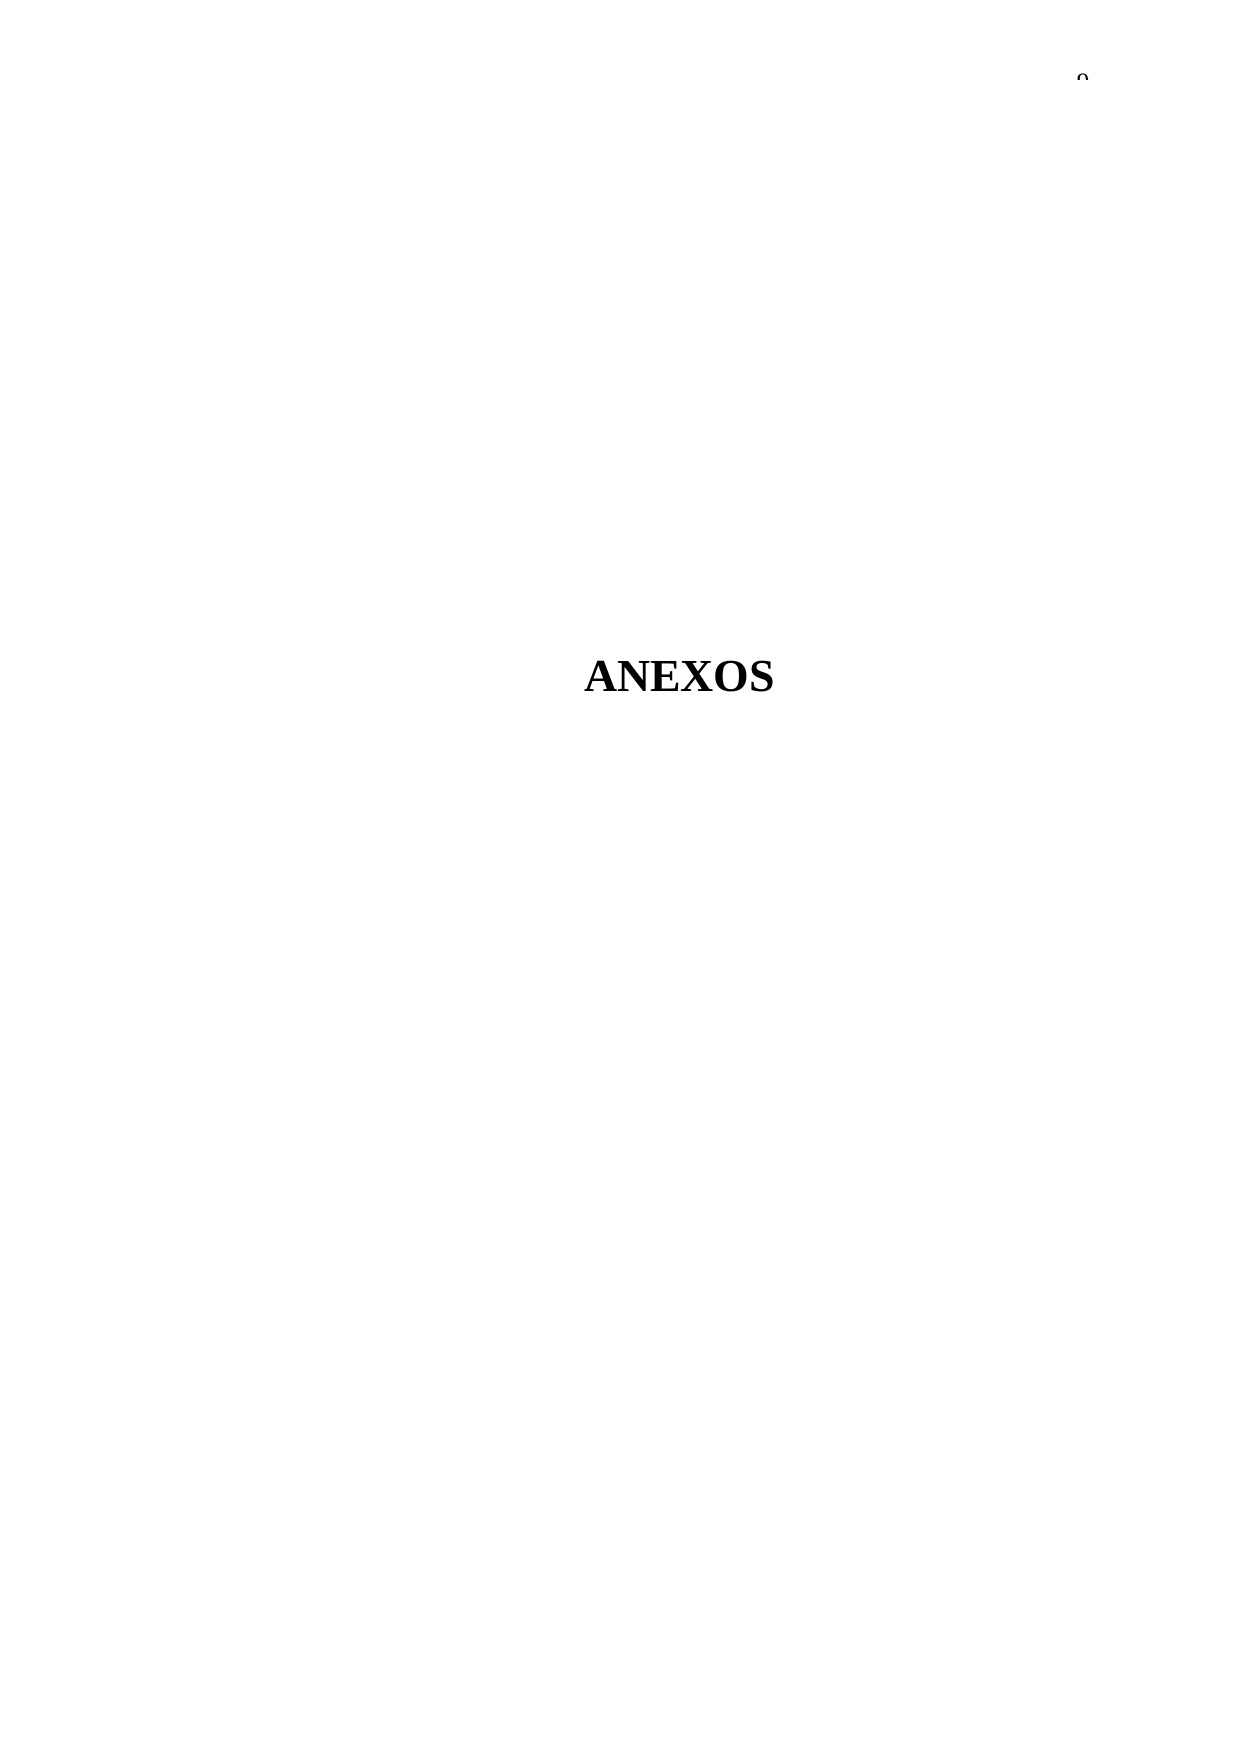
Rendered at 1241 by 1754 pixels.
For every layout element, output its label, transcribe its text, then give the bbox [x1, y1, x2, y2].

subtitle ANEXOS [175, 648, 1184, 701]
